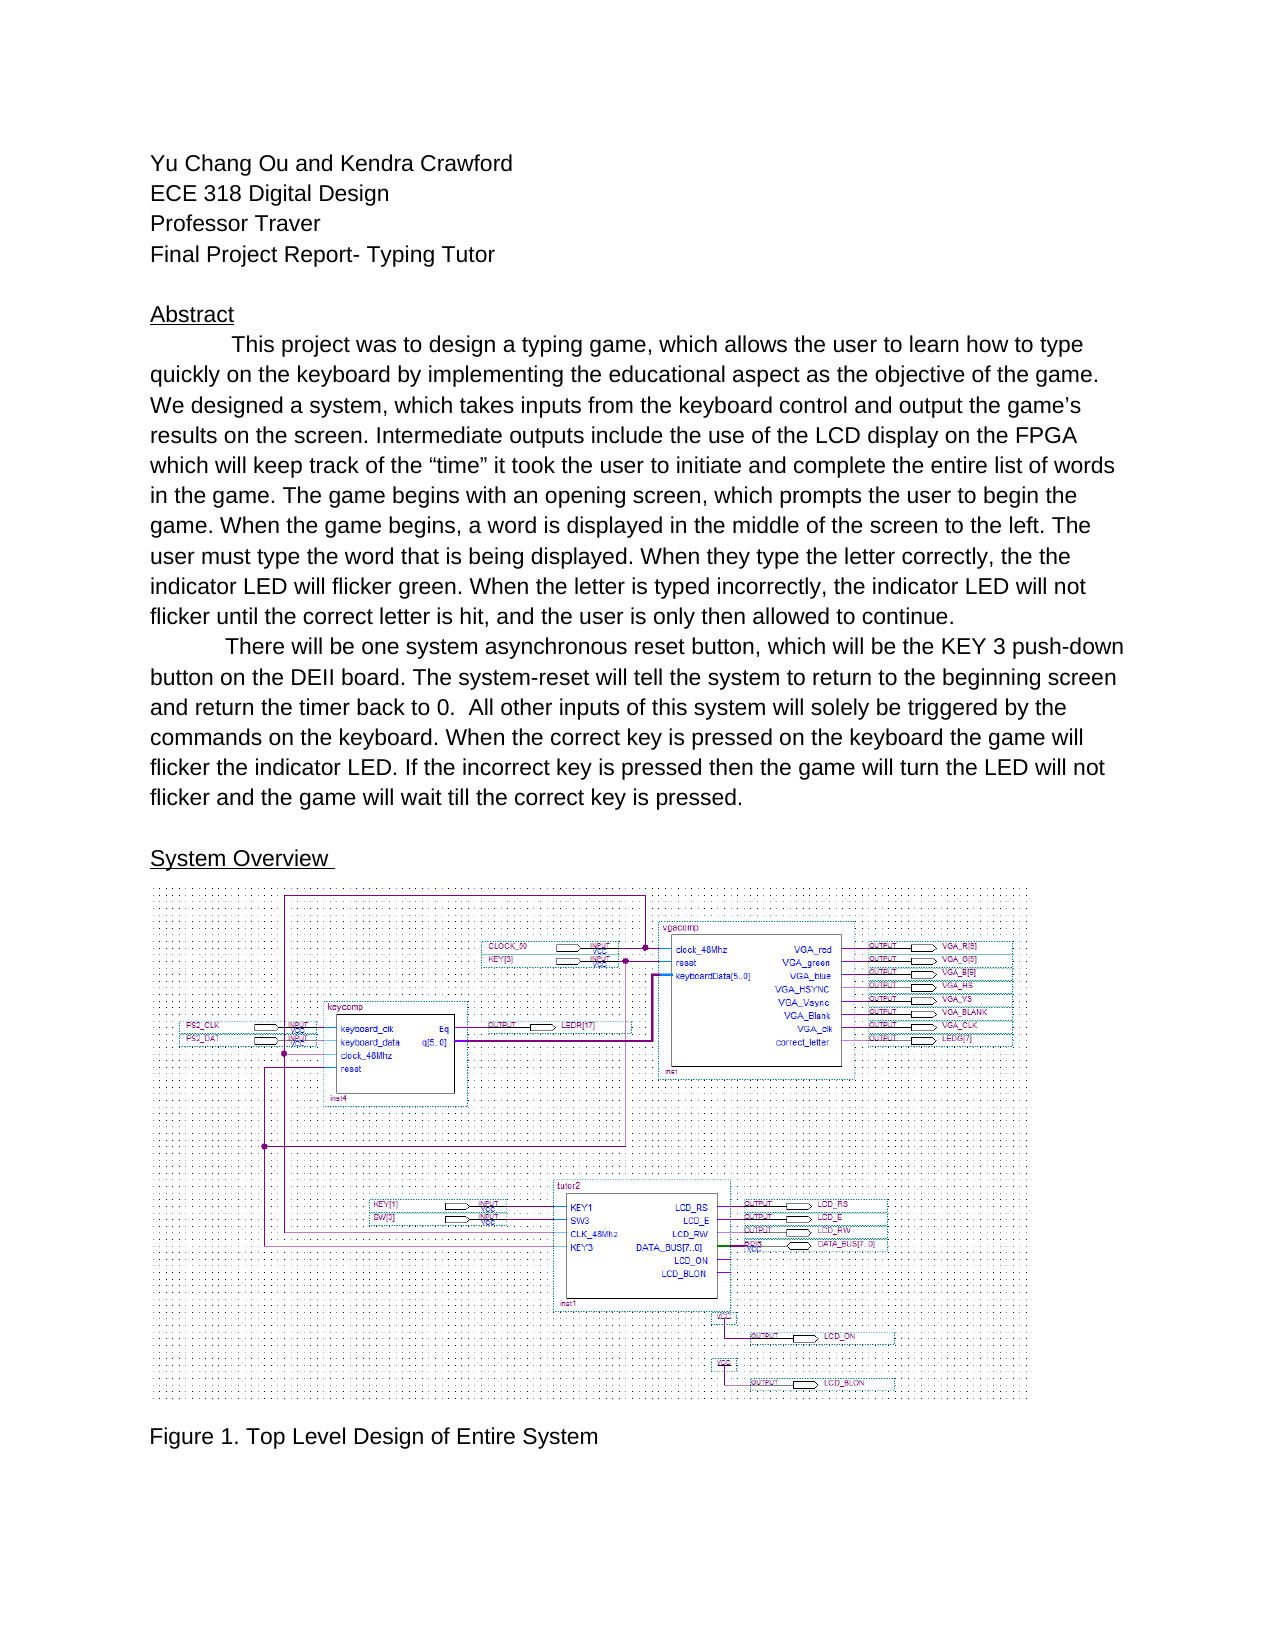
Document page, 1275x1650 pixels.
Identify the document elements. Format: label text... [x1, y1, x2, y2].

text Final Project Report- Typing Tutor [150, 241, 1125, 267]
table_cell Figure 1. Top Level Design of Entire System [140, 1412, 1113, 1459]
text System Overview [150, 845, 1125, 871]
text Professor Traver [150, 210, 1125, 237]
table_header [140, 877, 1113, 1410]
text There will be one system asynchronous reset button, which will be the KEY 3 push-down button on the DEII board. The system-reset will tell the system to return to the beginning screen and return the timer back to 0. All other inputs of this system will solely be triggered by the commands on the keyboard. When the correct key is pressed on the keyboard the game will flicker the indicator LED. If the incorrect key is pressed then the game will turn the LED will not flicker and the game will wait till the correct key is pressed. [150, 633, 1125, 811]
text Abstract [150, 301, 1125, 327]
picture [149, 887, 1029, 1400]
text This project was to design a typing game, which allows the user to learn how to type quickly on the keyboard by implementing the educational aspect as the objective of the game. We designed a system, which takes inputs from the keyboard control and output the game’s results on the screen. Intermediate outputs include the use of the LCD display on the FPGA which will keep track of the “time” it took the user to initiate and complete the entire list of words in the game. The game begins with an opening screen, which prompts the user to begin the game. When the game begins, a word is displayed in the middle of the screen to the left. The user must type the word that is being displayed. When they type the letter correctly, the the indicator LED will flicker green. When the letter is typed incorrectly, the indicator LED will not flicker until the correct letter is hit, and the user is only then allowed to continue. [150, 331, 1125, 629]
text ECE 318 Digital Design [150, 180, 1125, 207]
text Yu Chang Ou and Kendra Crawford [150, 150, 1125, 176]
